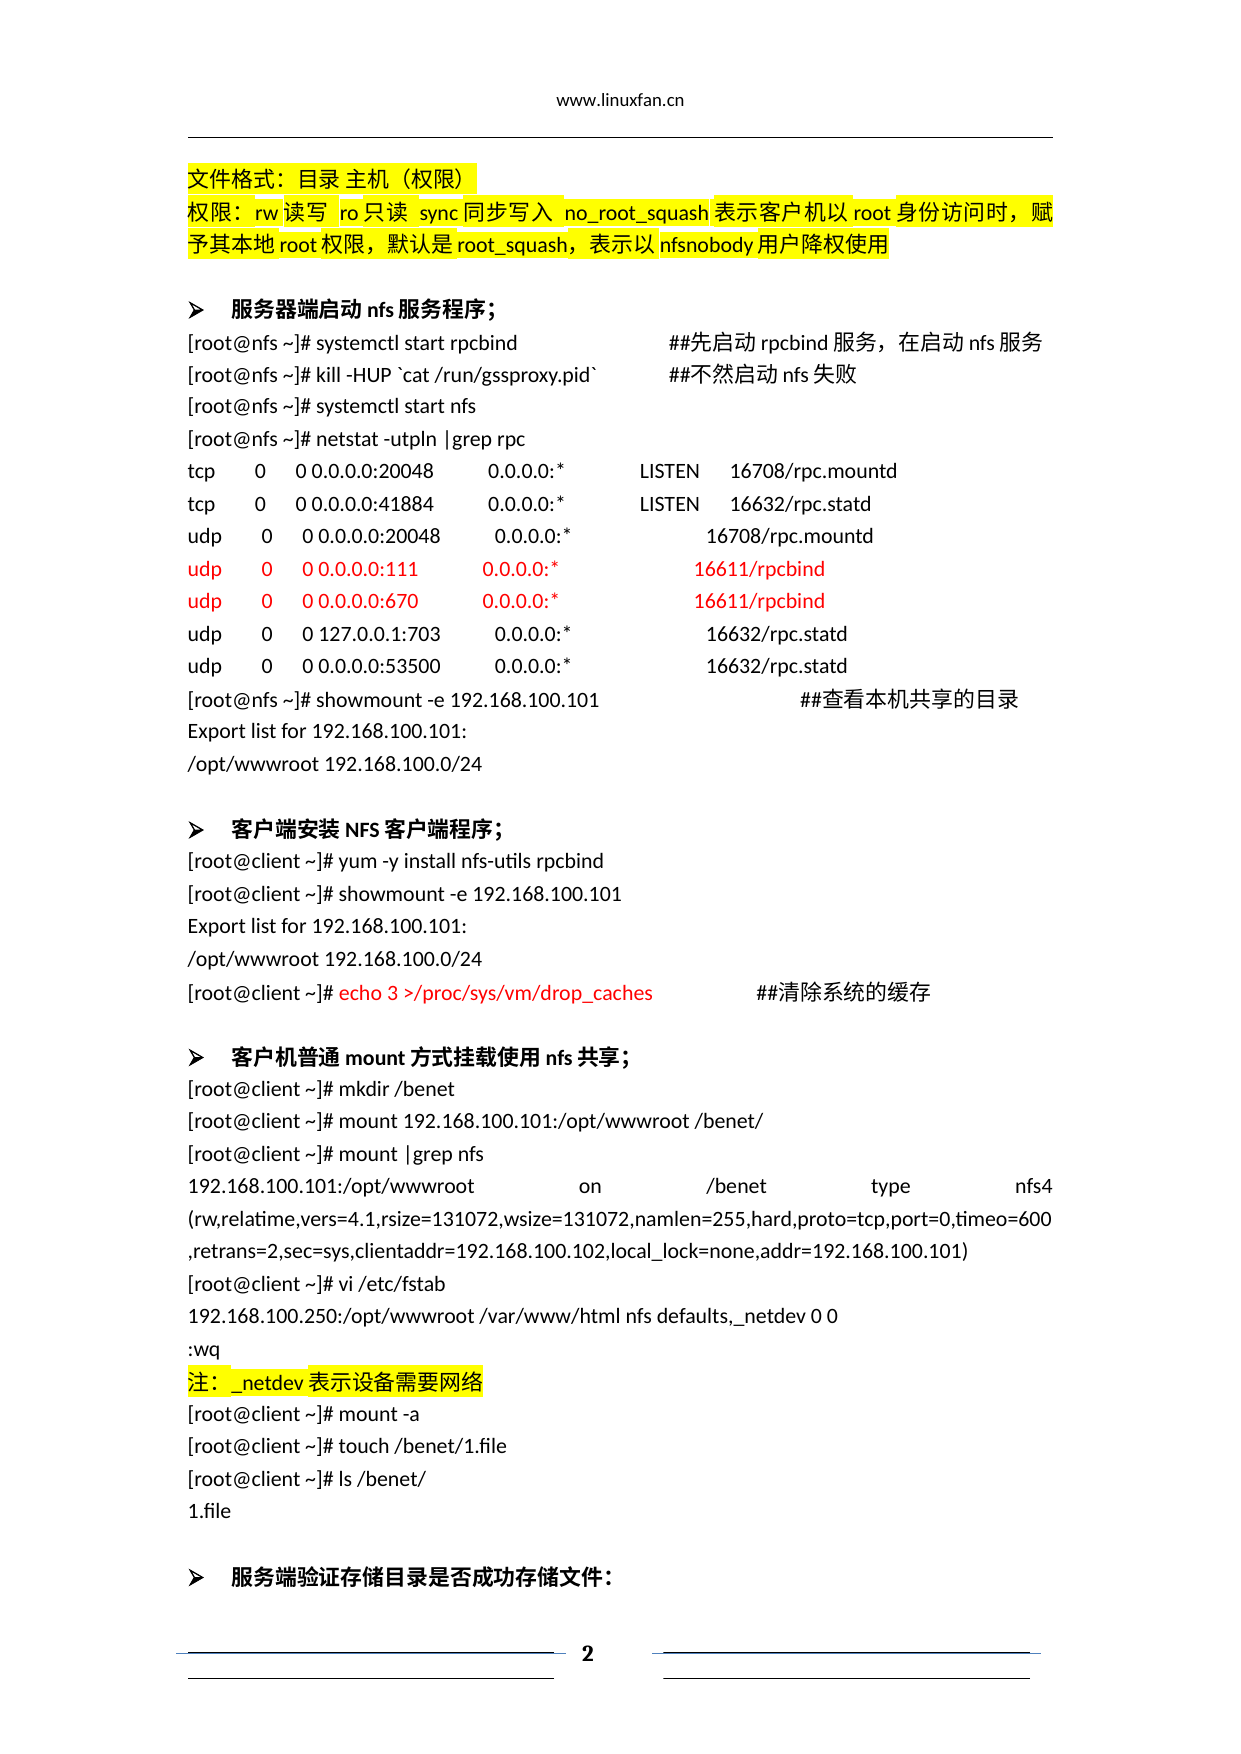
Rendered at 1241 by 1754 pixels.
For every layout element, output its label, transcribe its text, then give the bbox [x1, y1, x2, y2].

text Export list for 192.168.100.101: [187, 714, 1053, 747]
list 客户端安装NFS客户端程序； [187, 812, 1053, 844]
text [root@nfs ~]# systemctl start rpcbind ##先启动rpcbind服务，在启动nfs服务 [187, 324, 1053, 357]
text [root@nfs ~]# showmount -e 192.168.100.101 ##查看本机共享的目录 [187, 682, 1053, 714]
text [root@nfs ~]# kill -HUP `cat /run/gssproxy.pid` ##不然启动nfs失败 [187, 357, 1053, 389]
text 权限：rw读写 ro只读 sync同步写入 no_root_squash表示客户机以root身份访问时，赋予其本地root权限，默认是root_squash，表示以nfsnobody用户降权使用 [187, 194, 1053, 259]
text tcp 0 0 0.0.0.0:41884 0.0.0.0:* LISTEN 16632/rpc.statd [187, 487, 1053, 519]
text :wq [187, 1332, 1053, 1364]
text udp 0 0 0.0.0.0:53500 0.0.0.0:* 16632/rpc.statd [187, 649, 1053, 682]
text /opt/wwwroot 192.168.100.0/24 [187, 747, 1053, 779]
text [root@client ~]# mkdir /benet [187, 1072, 1053, 1104]
text [root@client ~]# touch /benet/1.file [187, 1429, 1053, 1462]
text udp 0 0 127.0.0.1:703 0.0.0.0:* 16632/rpc.statd [187, 617, 1053, 649]
text [root@client ~]# mount 192.168.100.101:/opt/wwwroot /benet/ [187, 1104, 1053, 1137]
text [root@client ~]# mount |grep nfs [187, 1137, 1053, 1169]
list 服务端验证存储目录是否成功存储文件： [187, 1559, 1053, 1592]
list 客户机普通mount方式挂载使用nfs共享； [187, 1039, 1053, 1072]
text Export list for 192.168.100.101: [187, 909, 1053, 942]
text 192.168.100.250:/opt/wwwroot /var/www/html nfs defaults,_netdev 0 0 [187, 1299, 1053, 1332]
list 服务器端启动nfs服务程序； [187, 292, 1053, 324]
text udp 0 0 0.0.0.0:20048 0.0.0.0:* 16708/rpc.mountd [187, 519, 1053, 552]
text /opt/wwwroot 192.168.100.0/24 [187, 942, 1053, 974]
text [root@client ~]# mount -a [187, 1397, 1053, 1429]
text udp 0 0 0.0.0.0:111 0.0.0.0:* 16611/rpcbind [187, 552, 1053, 584]
text [root@client ~]# showmount -e 192.168.100.101 [187, 877, 1053, 909]
text [root@client ~]# yum -y install nfs-utils rpcbind [187, 844, 1053, 877]
text 文件格式：目录 主机（权限） [187, 162, 1053, 194]
text 1.file [187, 1494, 1053, 1527]
text udp 0 0 0.0.0.0:670 0.0.0.0:* 16611/rpcbind [187, 584, 1053, 617]
text [root@nfs ~]# systemctl start nfs [187, 389, 1053, 422]
text [root@nfs ~]# netstat -utpln |grep rpc [187, 422, 1053, 454]
text 注：_netdev表示设备需要网络 [187, 1364, 1053, 1397]
text 192.168.100.101:/opt/wwwroot on /benet type nfs4 (rw,relatime,vers=4.1,rsize=131072,wsize=131072,namlen=255,hard,proto=tcp,port=0,timeo=600,retrans=2,sec=sys,clientaddr=192.168.100.102,local_lock=none,addr=192.168.100.101) [root@client ~]# vi /etc/fstab [187, 1169, 1053, 1299]
text [root@client ~]# ls /benet/ [187, 1462, 1053, 1494]
text tcp 0 0 0.0.0.0:20048 0.0.0.0:* LISTEN 16708/rpc.mountd [187, 454, 1053, 487]
text [root@client ~]# echo 3 >/proc/sys/vm/drop_caches ##清除系统的缓存 [187, 974, 1053, 1007]
